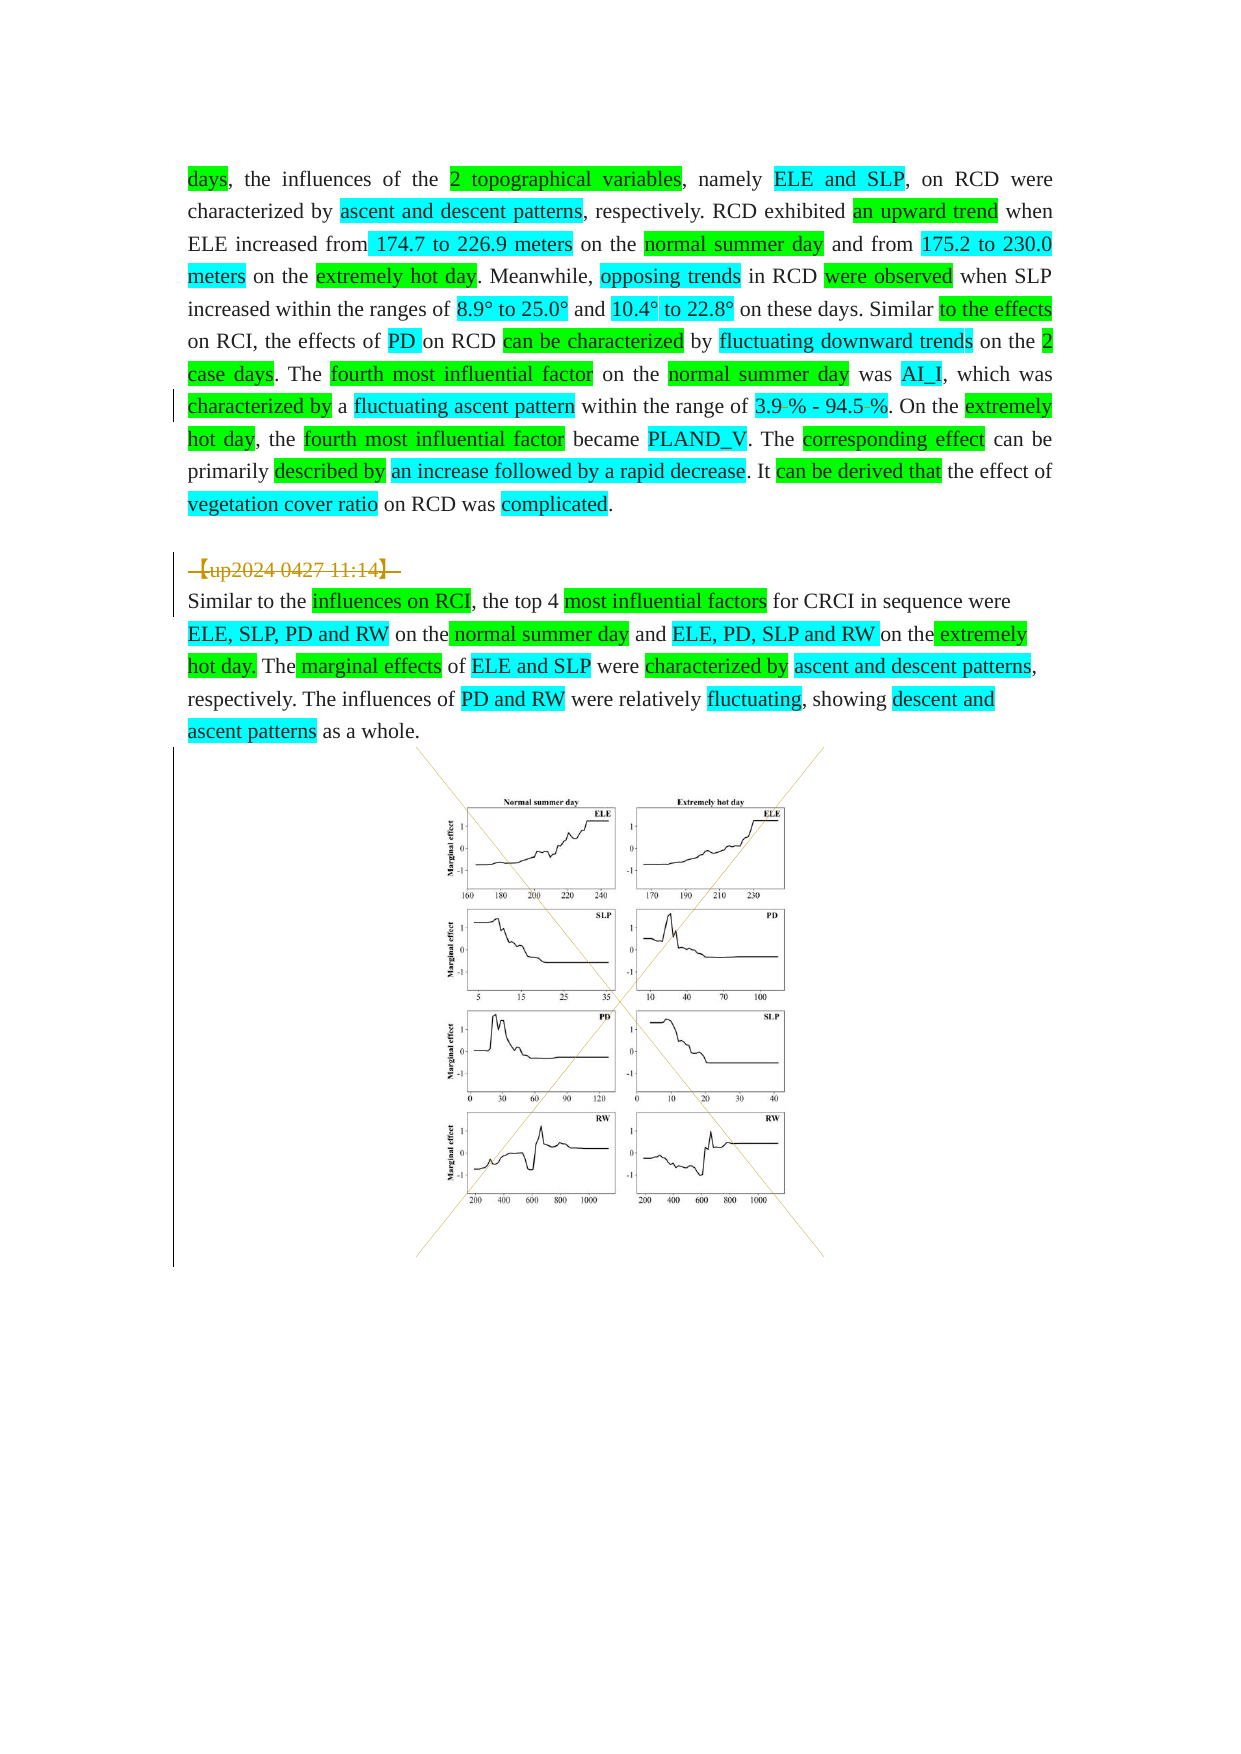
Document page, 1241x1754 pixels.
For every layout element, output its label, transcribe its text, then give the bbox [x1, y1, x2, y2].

picture [416, 749, 619, 1255]
picture [418, 747, 823, 1000]
picture [621, 749, 824, 1255]
text Similar to the influences on RCI, the top 4 most influential factors for CRCI in sequence were ELE, SLP, PD and RW on the normal summer day and ELE, PD, SLP and RW on the extremely hot day. The marginal effects of ELE and SLP were characterized by ascent and descent patterns, respectively. The influences of PD and RW were relatively fluctuating, showing descent and ascent patterns as a whole. [187, 584, 1053, 747]
picture [418, 1004, 823, 1257]
